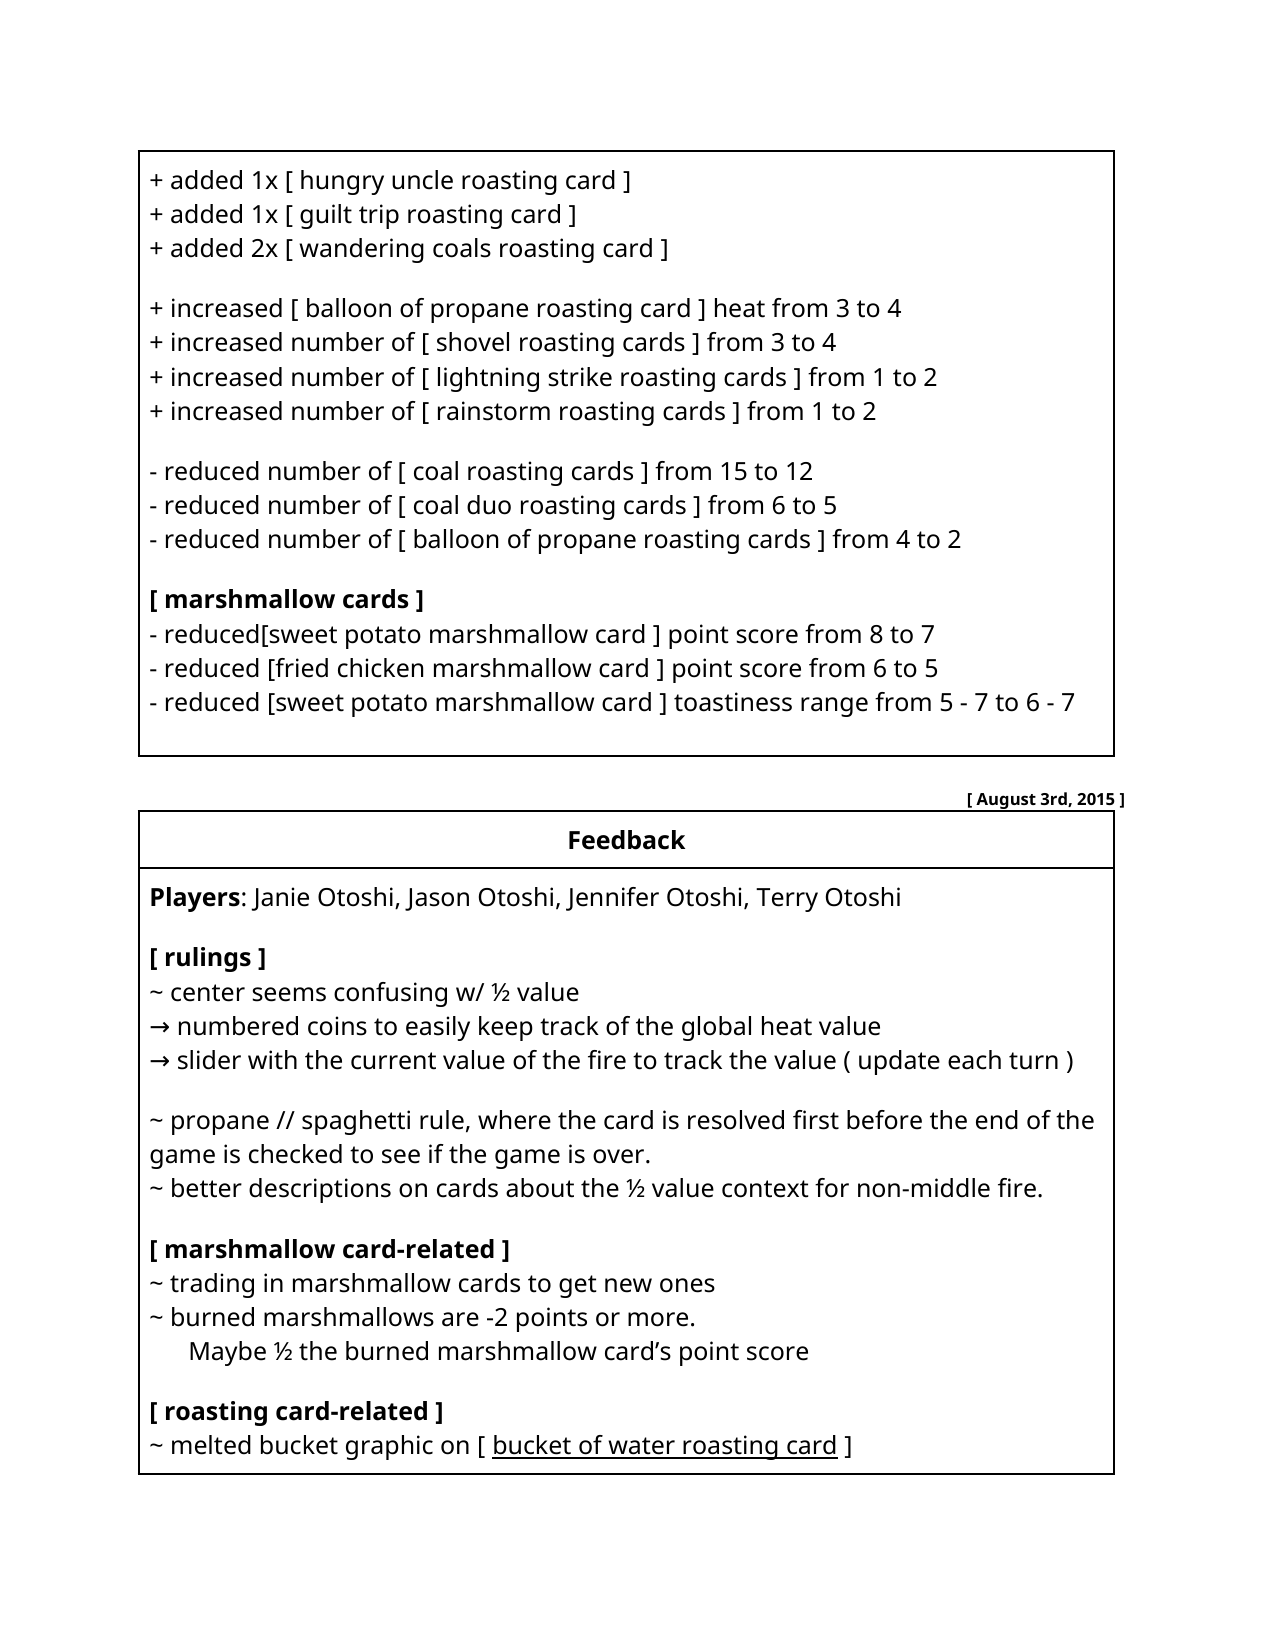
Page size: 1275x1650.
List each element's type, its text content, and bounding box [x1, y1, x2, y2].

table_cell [140, 152, 1113, 755]
text [ August 3rd, 2015 ] [150, 787, 1125, 810]
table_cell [140, 869, 1113, 1472]
table_header Feedback [140, 812, 1113, 867]
